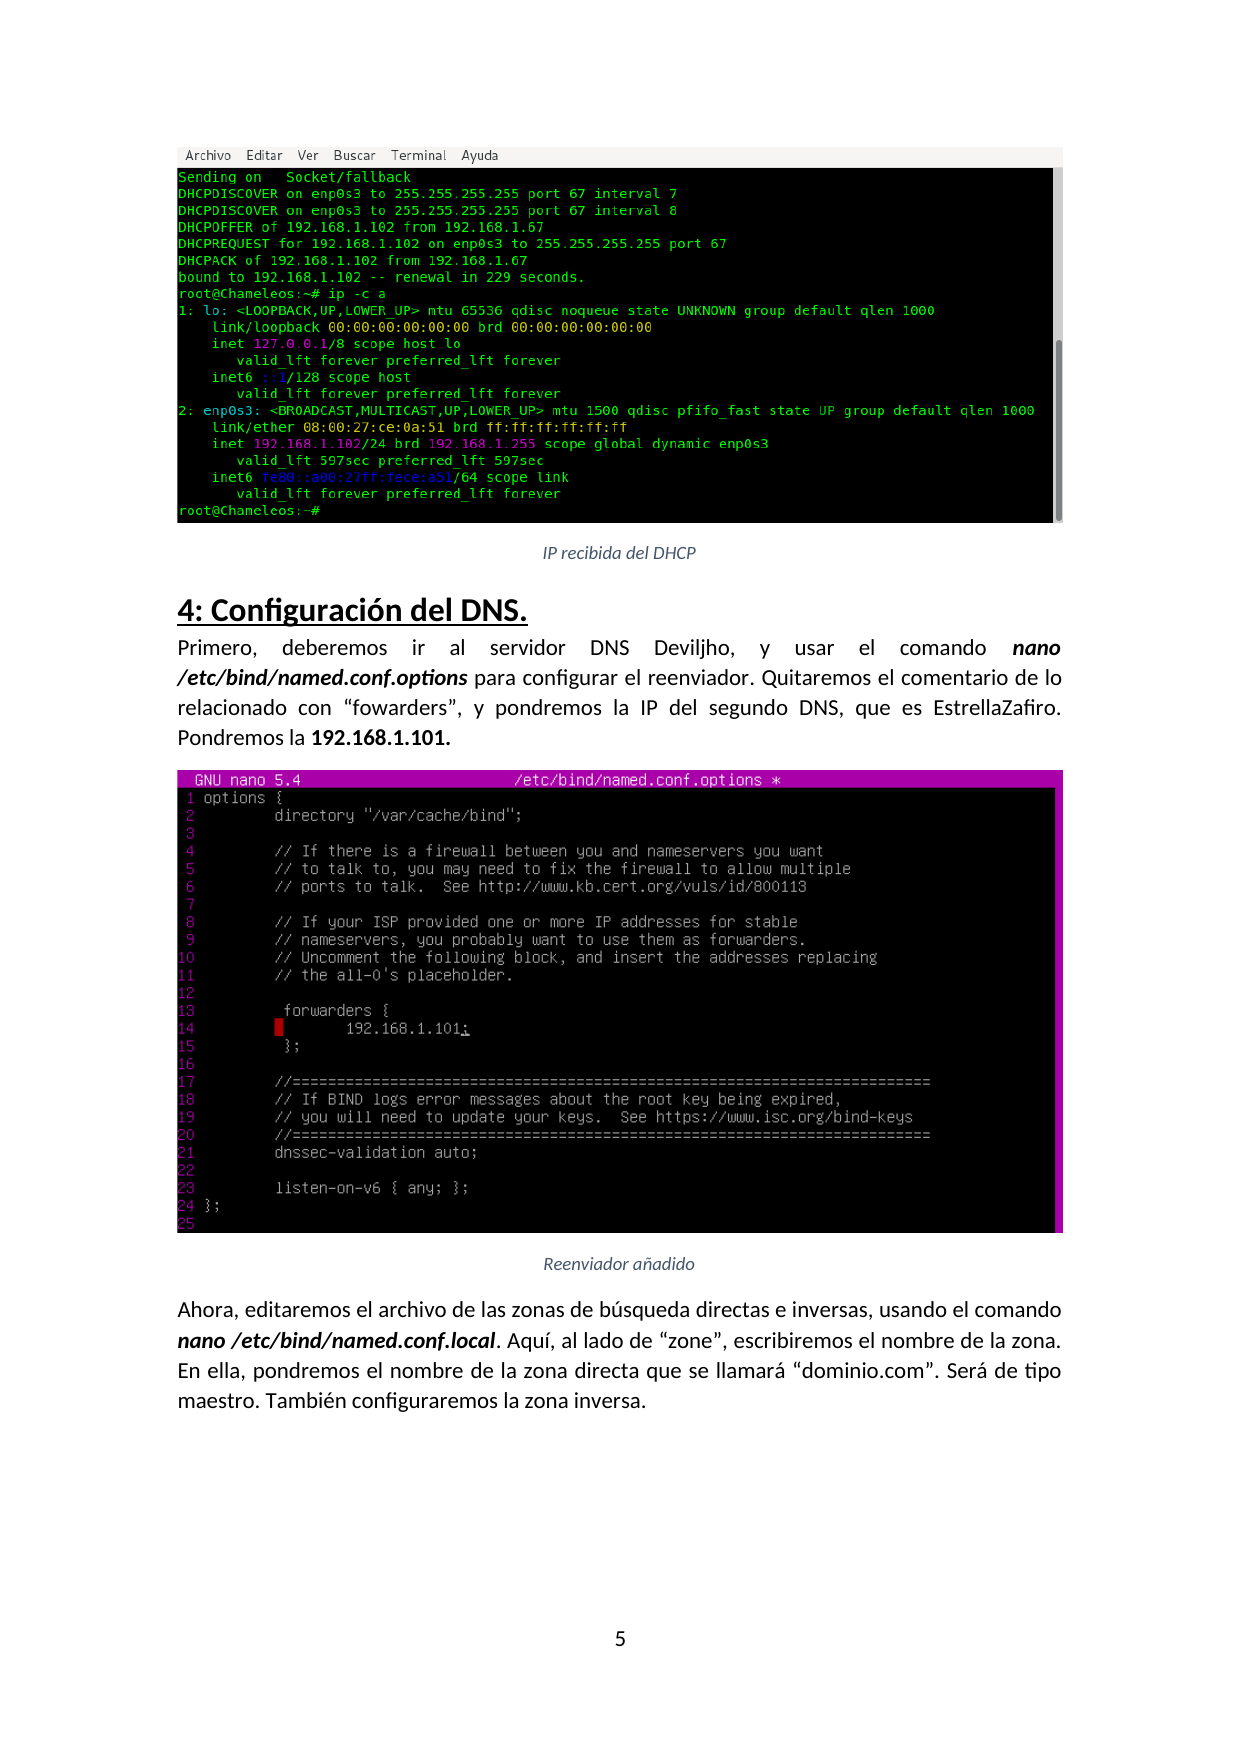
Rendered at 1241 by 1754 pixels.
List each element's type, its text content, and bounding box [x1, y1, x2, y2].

text Reenviador añadido [177, 1252, 1063, 1275]
picture [177, 147, 1063, 523]
text IP recibida del DHCP [177, 541, 1063, 564]
picture [177, 770, 1063, 1233]
text Ahora, editaremos el archivo de las zonas de búsqueda directas e inversas, usando el comando nano /etc/bind/named.conf.local. Aquí, al lado de “zone”, escribiremos el nombre de la zona. En ella, pondremos el nombre de la zona directa que se llamará “dominio.com”. Será de tipo maestro. También configuraremos la zona inversa. [177, 1296, 1063, 1414]
text Primero, deberemos ir al servidor DNS Deviljho, y usar el comando nano /etc/bind/named.conf.options para configurar el reenviador. Quitaremos el comentario de lo relacionado con “fowarders”, y pondremos la IP del segundo DNS, que es EstrellaZafiro. Pondremos la 192.168.1.101. [177, 633, 1063, 752]
subtitle 4: Configuración del DNS. [177, 589, 1063, 630]
